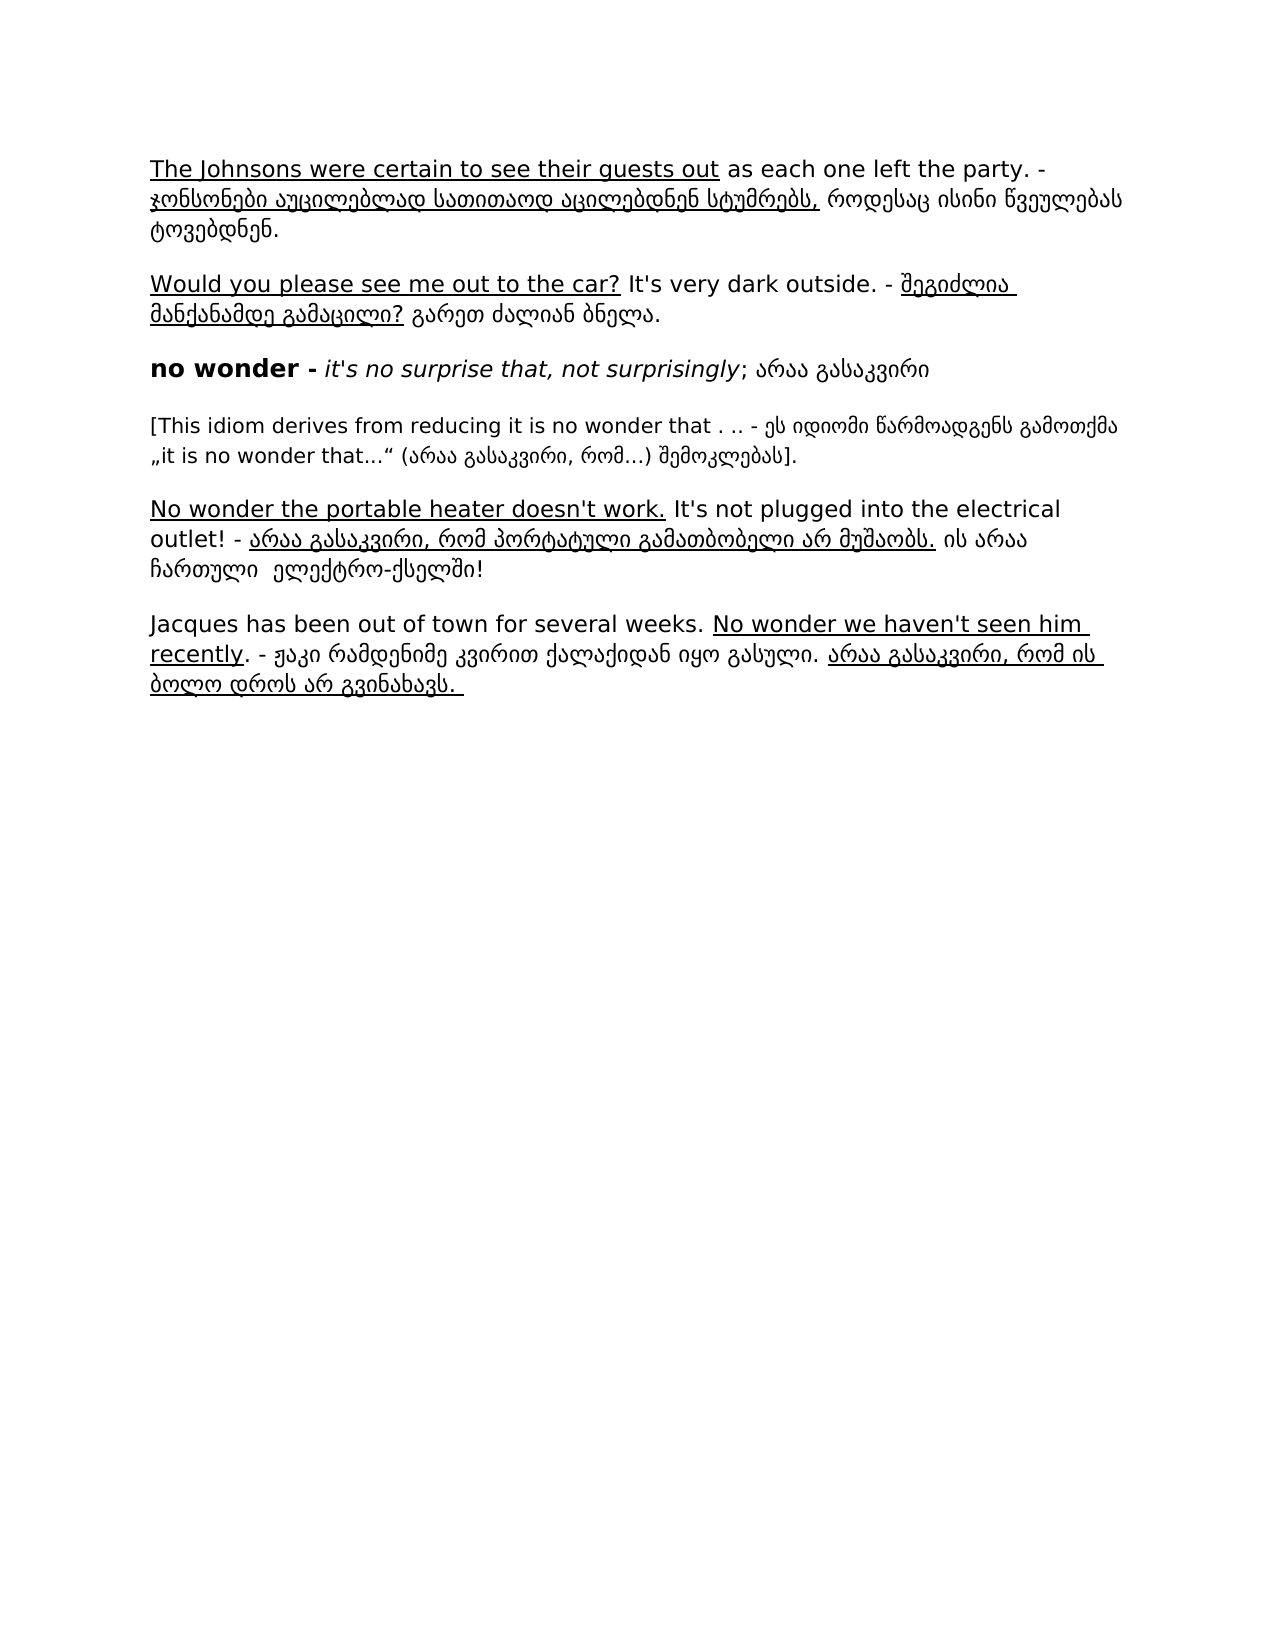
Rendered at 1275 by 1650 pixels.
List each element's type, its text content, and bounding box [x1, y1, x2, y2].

text [This idiom derives from reducing it is no wonder that . .. - ეს იდიომი წარმოადგენს გამოთქმა „it is no wonder that...“ (არაა გასაკვირი, რომ...) შემოკლებას]. [150, 408, 1125, 468]
text Jacques has been out of town for several weeks. No wonder we haven't seen him recently. - ჟაკი რამდენიმე კვირით ქალაქიდან იყო გასული. არაა გასაკვირი, რომ ის ბოლო დროს არ გვინახავს. [150, 608, 1125, 698]
text no wonder - it's no surprise that, not surprisingly; არაა გასაკვირი [150, 353, 1125, 383]
text The Johnsons were certain to see their guests out as each one left the party. - ჯონსონები აუცილებლად სათითაოდ აცილებდნენ სტუმრებს, როდესაც ისინი წვეულებას ტოვებდნენ. [150, 153, 1125, 243]
text No wonder the portable heater doesn't work. It's not plugged into the electrical outlet! - არაა გასაკვირი, რომ პორტატული გამათბობელი არ მუშაობს. ის არაა ჩართული ელექტრო-ქსელში! [150, 493, 1125, 583]
text Would you please see me out to the car? It's very dark outside. - შეგიძლია მანქანამდე გამაცილი? გარეთ ძალიან ბნელა. [150, 268, 1125, 328]
